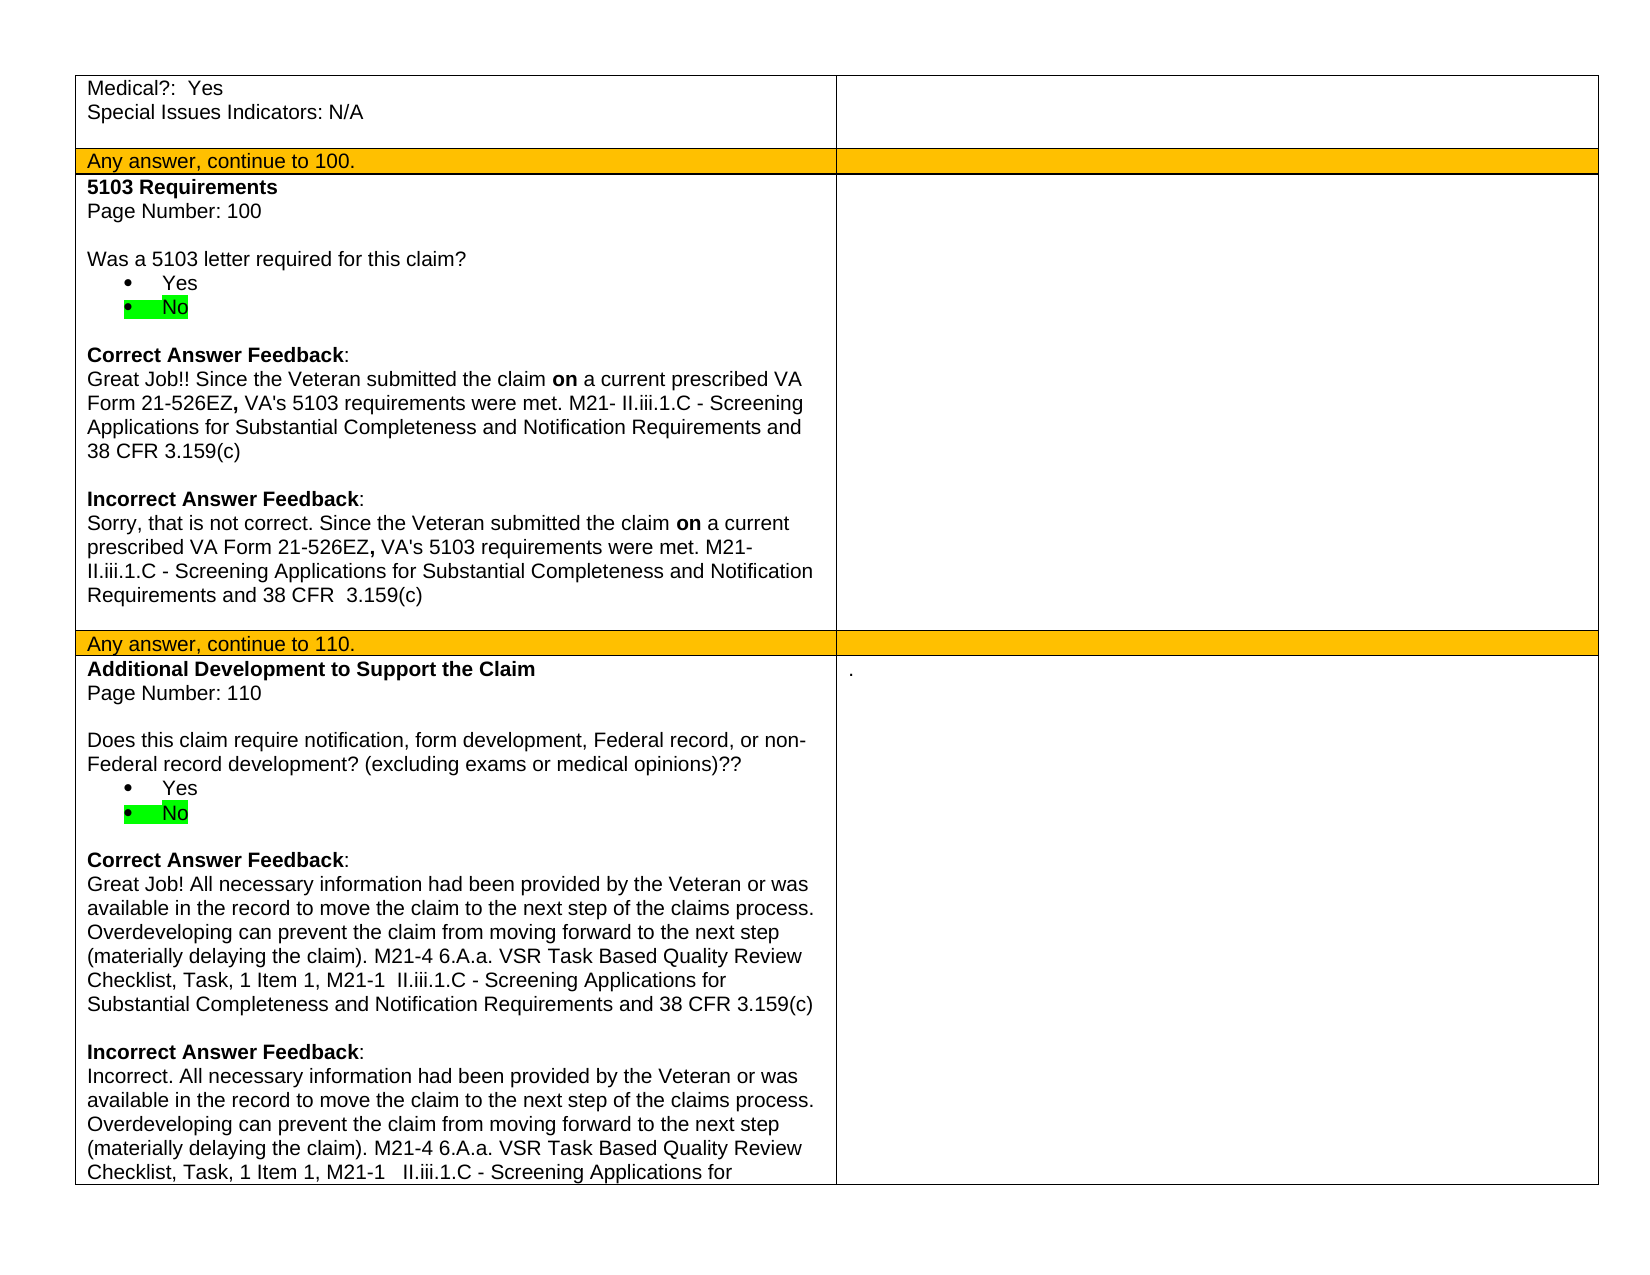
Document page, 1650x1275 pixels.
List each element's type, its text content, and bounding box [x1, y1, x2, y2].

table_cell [76, 656, 836, 1184]
table_cell . [837, 656, 1598, 1184]
table_cell Any answer, continue to 100. [76, 149, 836, 173]
table_cell [837, 149, 1598, 173]
table_cell [837, 76, 1598, 148]
table_cell [837, 631, 1598, 655]
table_header 5103 Requirements Page Number: 100 Was a 5103 letter required for this claim? Yes No Correct Answer Feedback: Great Job!! Since the Veteran submitted the claim on a current prescribed VA Form 21-526EZ, VA's 5103 requirements were met. M21- II.iii.1.C - Screening Applications for Substantial Completeness and Notification Requirements and 38 CFR 3.159(c) Incorrect Answer Feedback: Sorry, that is not correct. Since the Veteran submitted the claim on a current prescribed VA Form 21-526EZ, VA's 5103 requirements were met. M21- II.iii.1.C - Screening Applications for Substantial Completeness and Notification Requirements and 38 CFR 3.159(c) [76, 175, 836, 630]
table_cell Any answer, continue to 110. [76, 631, 836, 655]
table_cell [76, 76, 836, 148]
table_header [837, 175, 1598, 630]
